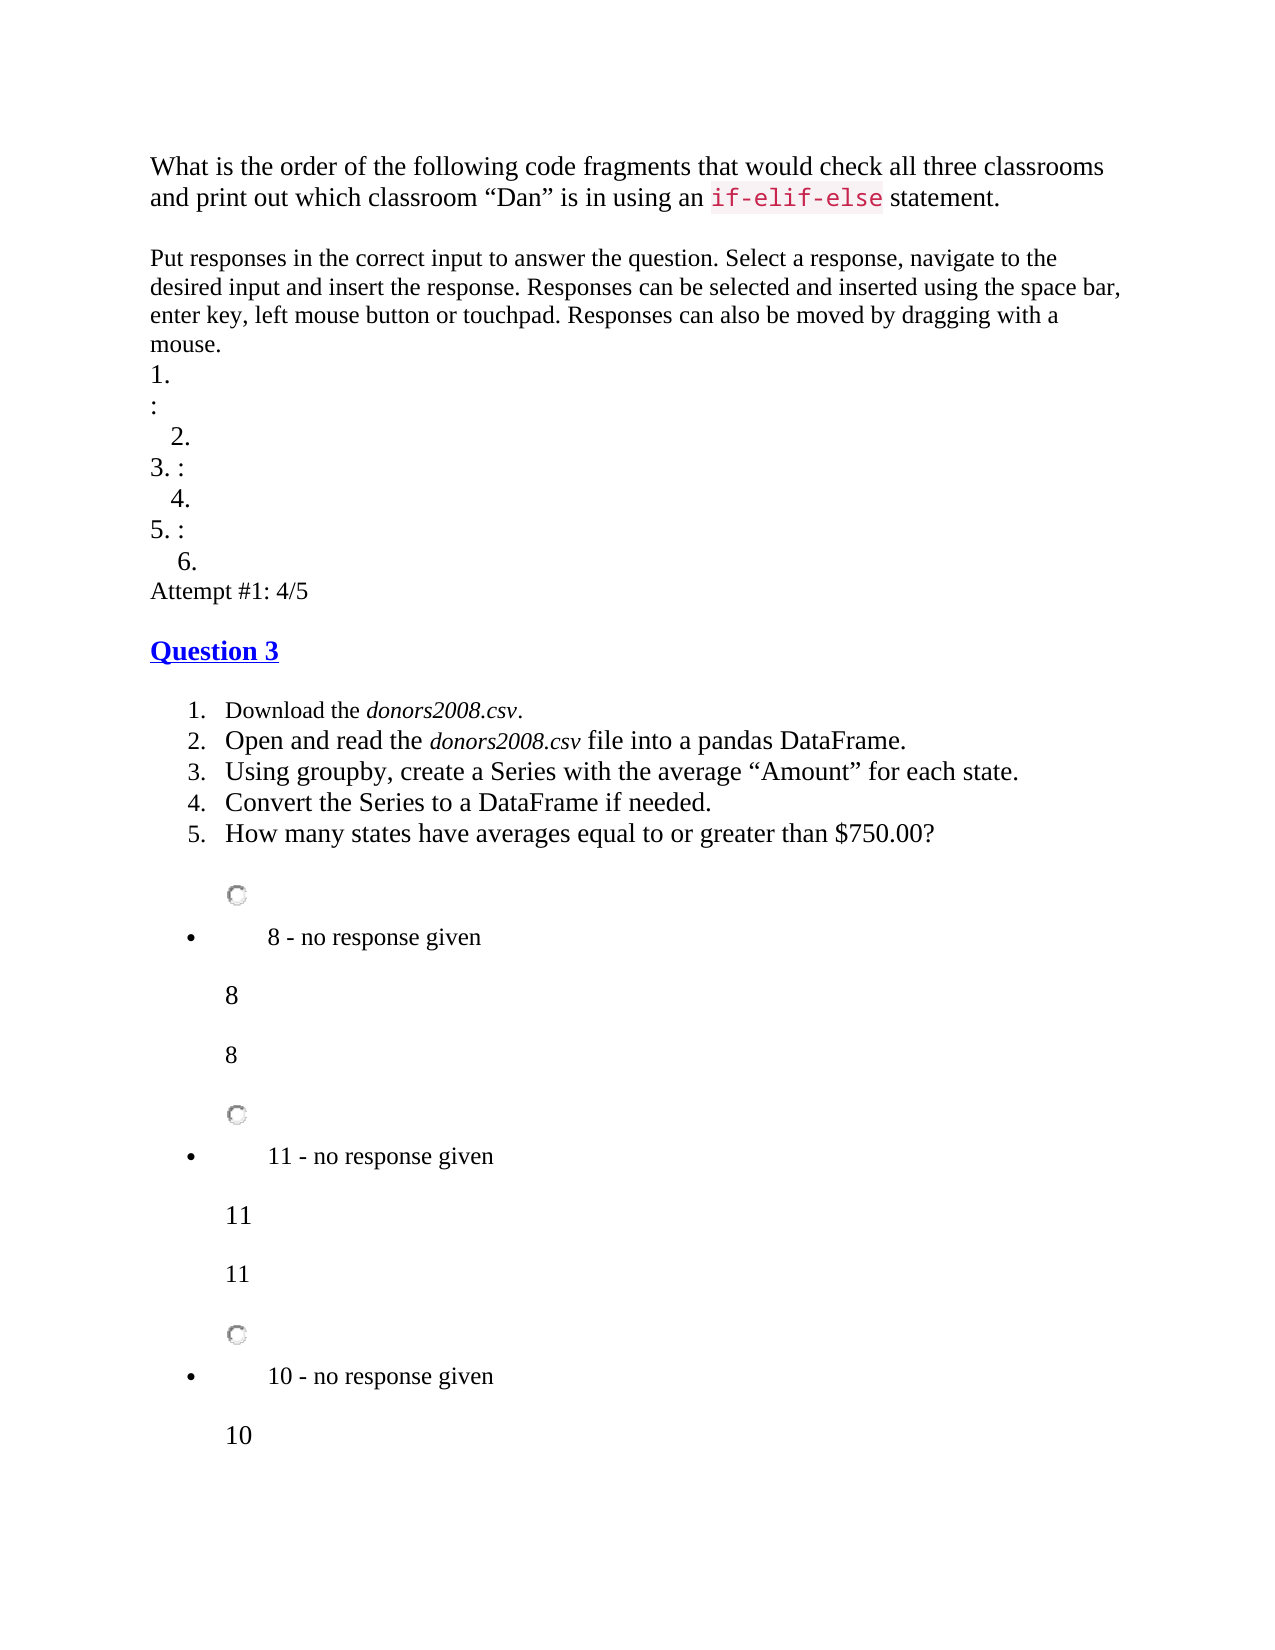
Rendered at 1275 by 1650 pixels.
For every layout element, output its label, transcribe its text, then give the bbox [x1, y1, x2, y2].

text Question 3 [150, 634, 1125, 666]
list Using groupby, create a Series with the average “Amount” for each state. [187, 755, 1125, 786]
list 10 - no response given [187, 1317, 1125, 1390]
list Open and read the donors2008.csv file into a pandas DataFrame. [187, 724, 1125, 755]
text 11 [225, 1259, 1125, 1288]
text 11 [225, 1199, 1125, 1230]
text 8 [225, 1040, 1125, 1068]
list 8 - no response given [187, 878, 1125, 950]
text : 2. 3. : 4. 5. : 6. [150, 389, 1125, 576]
list 11 - no response given [187, 1098, 1125, 1170]
text 1. [150, 358, 1125, 389]
list Download the donors2008.csv. [187, 695, 1125, 724]
list Convert the Series to a DataFrame if needed. [187, 786, 1125, 818]
text What is the order of the following code fragments that would check all three classrooms and print out which classroom “Dan” is in using an if-elif-else statement. [150, 150, 1125, 214]
text 10 [225, 1419, 1125, 1450]
list How many states have averages equal to or greater than $750.00? [187, 818, 1125, 849]
text 8 [225, 979, 1125, 1011]
text Put responses in the correct input to answer the question. Select a response, navigate to the desired input and insert the response. Responses can be selected and inserted using the space bar, enter key, left mouse button or touchpad. Responses can also be moved by dragging with a mouse. [150, 243, 1125, 358]
text Attempt #1: 4/5 [150, 576, 1125, 605]
